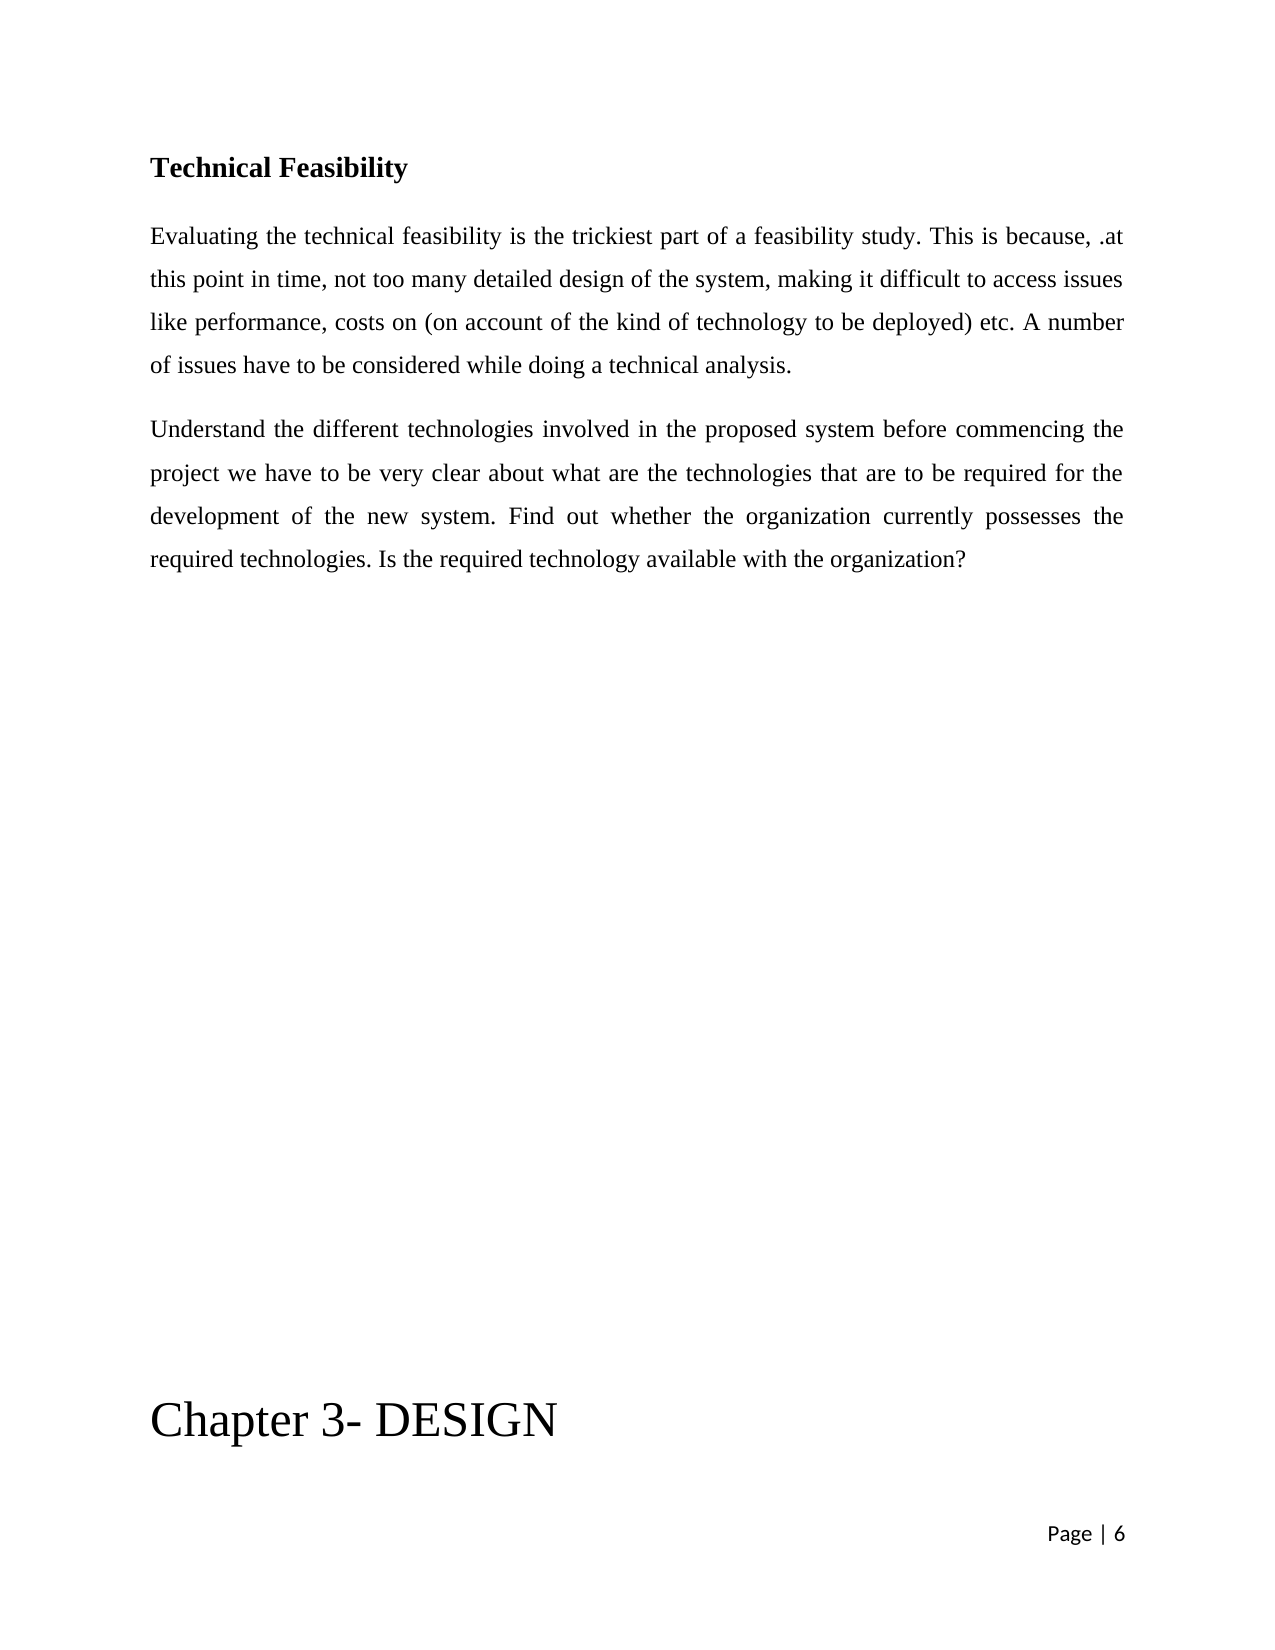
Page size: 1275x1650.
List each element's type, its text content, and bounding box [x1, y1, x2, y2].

text Understand the different technologies involved in the proposed system before commencing the project we have to be very clear about what are the technologies that are to be required for the development of the new system. Find out whether the organization currently possesses the required technologies. Is the required technology available with the organization? [150, 414, 1125, 573]
text Chapter 3- DESIGN [150, 1390, 1125, 1447]
text Evaluating the technical feasibility is the trickiest part of a feasibility study. This is because, .at this point in time, not too many detailed design of the system, making it difficult to access issues like performance, costs on (on account of the kind of technology to be deployed) etc. A number of issues have to be considered while doing a technical analysis. [150, 221, 1125, 379]
text Technical Feasibility [150, 150, 1125, 183]
